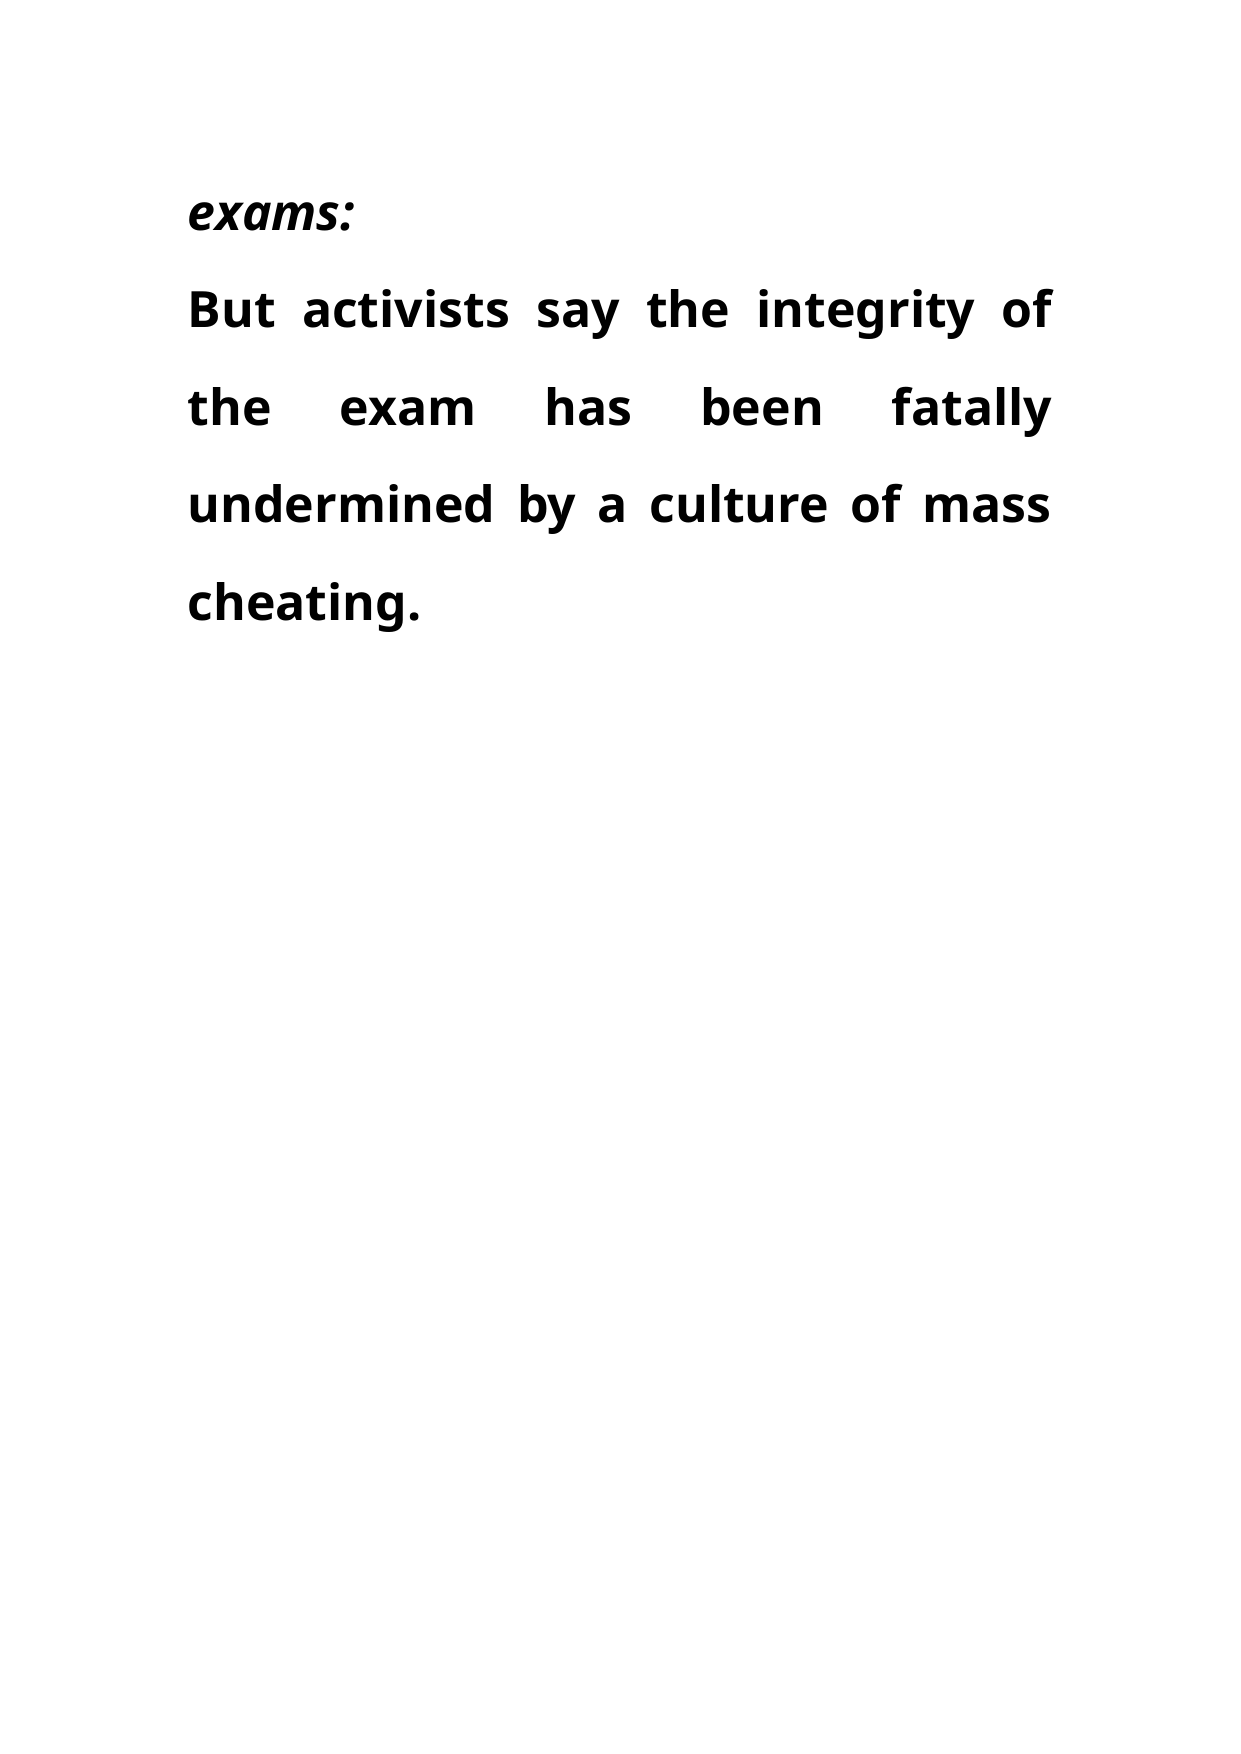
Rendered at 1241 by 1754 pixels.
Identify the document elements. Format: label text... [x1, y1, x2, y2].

text But activists say the integrity of the exam has been fatally undermined by a culture of mass cheating. [187, 259, 1053, 649]
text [187, 162, 1053, 259]
